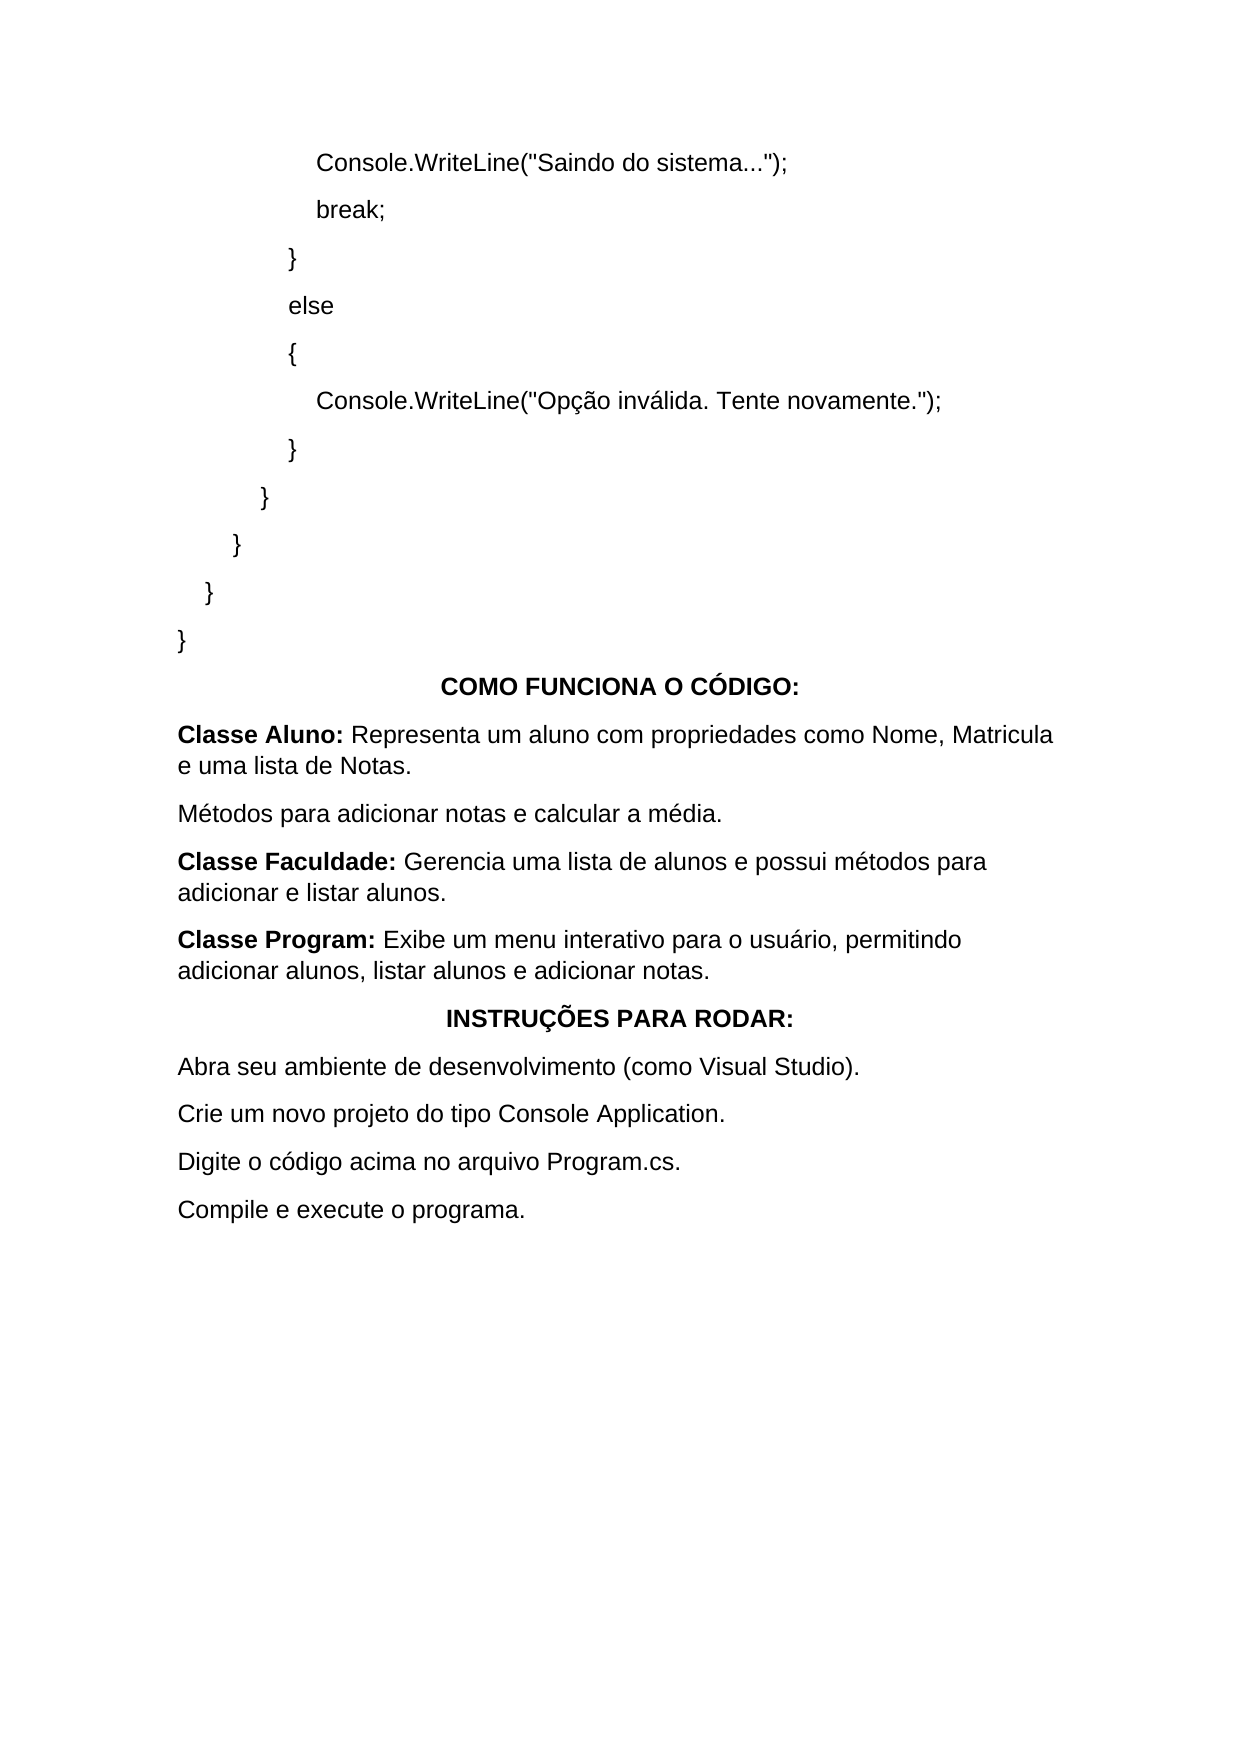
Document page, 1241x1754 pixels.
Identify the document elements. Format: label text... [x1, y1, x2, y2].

text Console.WriteLine("Opção inválida. Tente novamente."); [177, 386, 1063, 415]
text Digite o código acima no arquivo Program.cs. [177, 1147, 1063, 1176]
text COMO FUNCIONA O CÓDIGO: [177, 672, 1063, 701]
text Crie um novo projeto do tipo Console Application. [177, 1099, 1063, 1128]
text INSTRUÇÕES PARA RODAR: [177, 1004, 1063, 1033]
text Compile e execute o programa. [177, 1195, 1063, 1224]
text else [177, 291, 1063, 319]
text Métodos para adicionar notas e calcular a média. [177, 799, 1063, 828]
text } [177, 529, 1063, 558]
text Classe Faculdade: Gerencia uma lista de alunos e possui métodos para adicionar e listar alunos. [177, 847, 1063, 906]
text Abra seu ambiente de desenvolvimento (como Visual Studio). [177, 1052, 1063, 1081]
text break; [177, 195, 1063, 224]
text { [177, 338, 1063, 367]
text } [177, 625, 1063, 653]
text } [177, 434, 1063, 463]
text Console.WriteLine("Saindo do sistema..."); [177, 148, 1063, 176]
text Classe Aluno: Representa um aluno com propriedades como Nome, Matricula e uma lista de Notas. [177, 720, 1063, 780]
text } [177, 482, 1063, 510]
text } [177, 243, 1063, 272]
text Classe Program: Exibe um menu interativo para o usuário, permitindo adicionar alunos, listar alunos e adicionar notas. [177, 925, 1063, 985]
text } [177, 577, 1063, 606]
